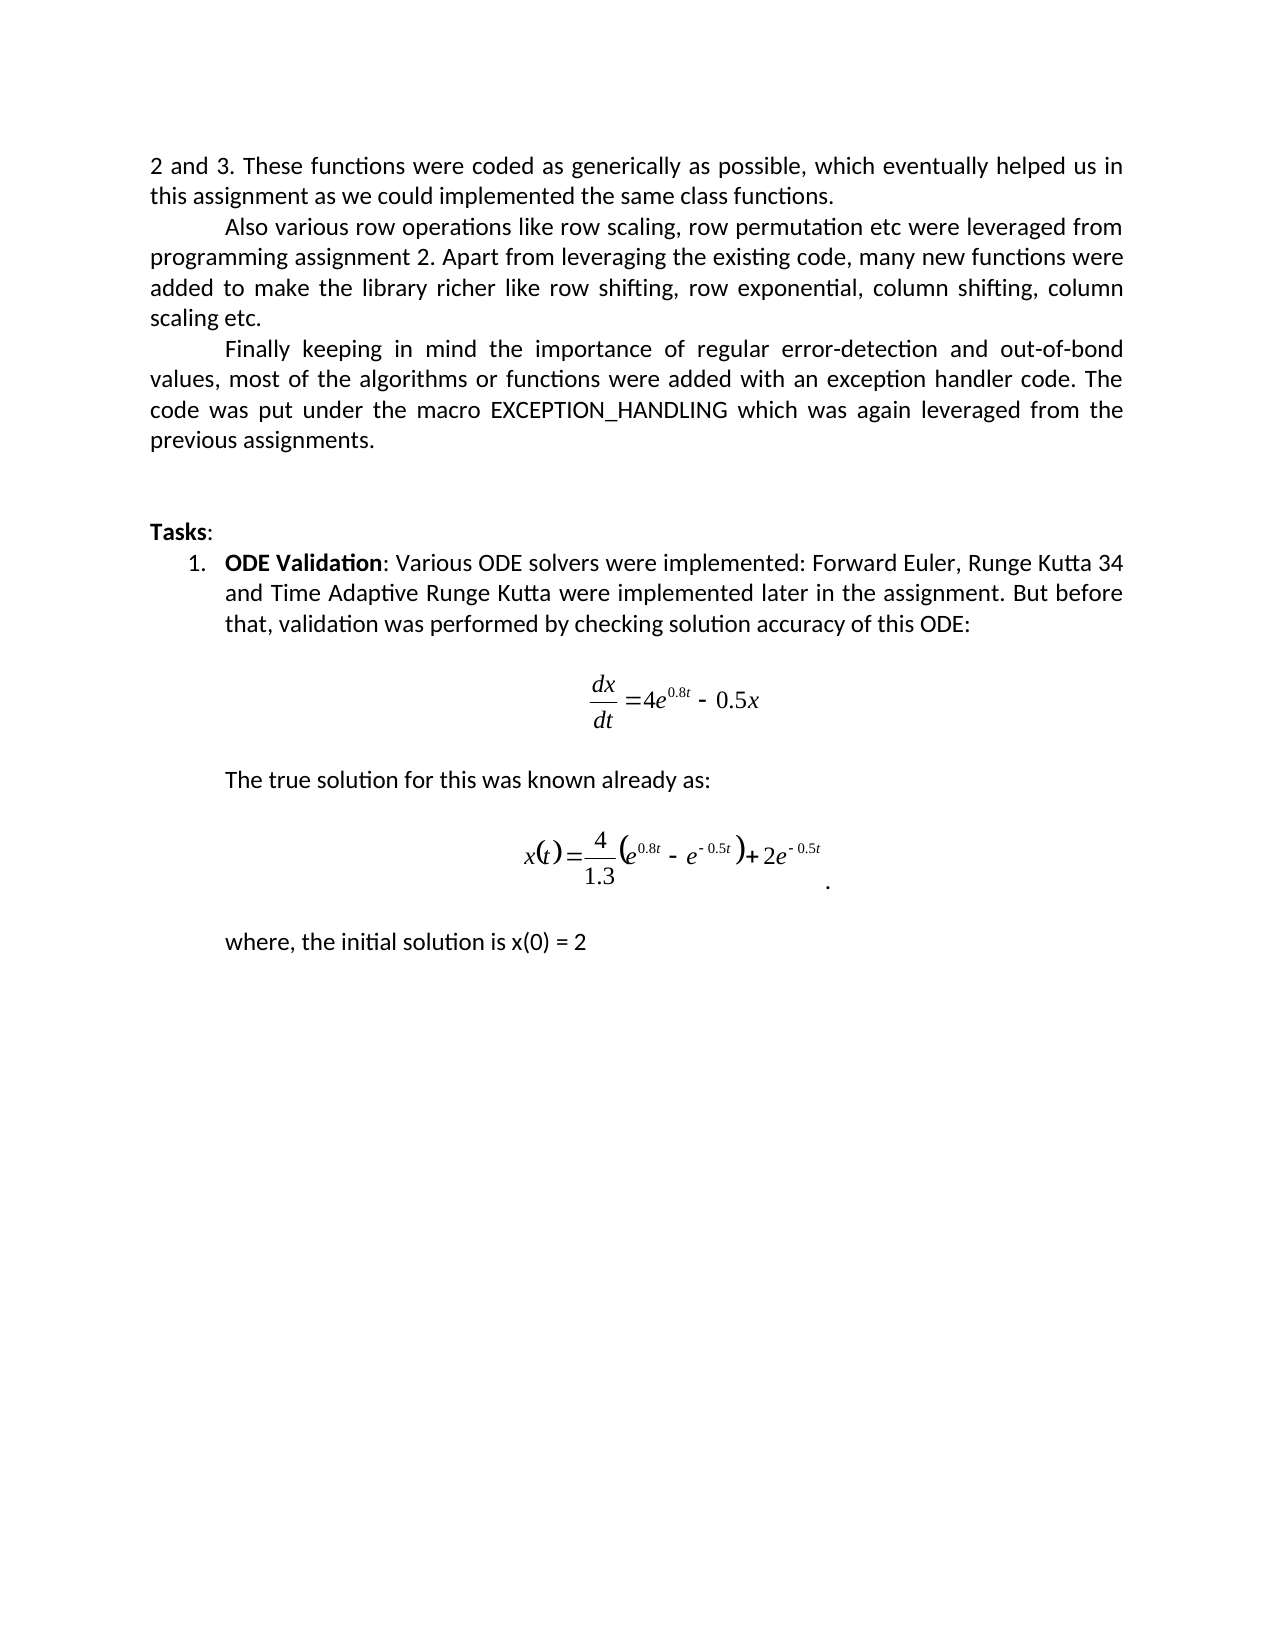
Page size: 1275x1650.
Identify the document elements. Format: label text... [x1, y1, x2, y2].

text Tasks: [150, 516, 1125, 547]
text . [225, 825, 1125, 896]
text where, the initial solution is x(0) = 2 [150, 926, 1125, 957]
text Also various row operations like row scaling, row permutation etc were leveraged from programming assignment 2. Apart from leveraging the existing code, many new functions were added to make the library richer like row shifting, row exponential, column shifting, column scaling etc. [150, 211, 1125, 333]
list ODE Validation: Various ODE solvers were implemented: Forward Euler, Runge Kutta 34 and Time Adaptive Runge Kutta were implemented later in the assignment. But before that, validation was performed by checking solution accuracy of this ODE: [187, 547, 1125, 638]
text The true solution for this was known already as: [225, 764, 1125, 794]
text Finally keeping in mind the importance of regular error-detection and out-of-bond values, most of the algorithms or functions were added with an exception handler code. The code was put under the macro EXCEPTION_HANDLING which was again leveraged from the previous assignments. [150, 333, 1125, 455]
